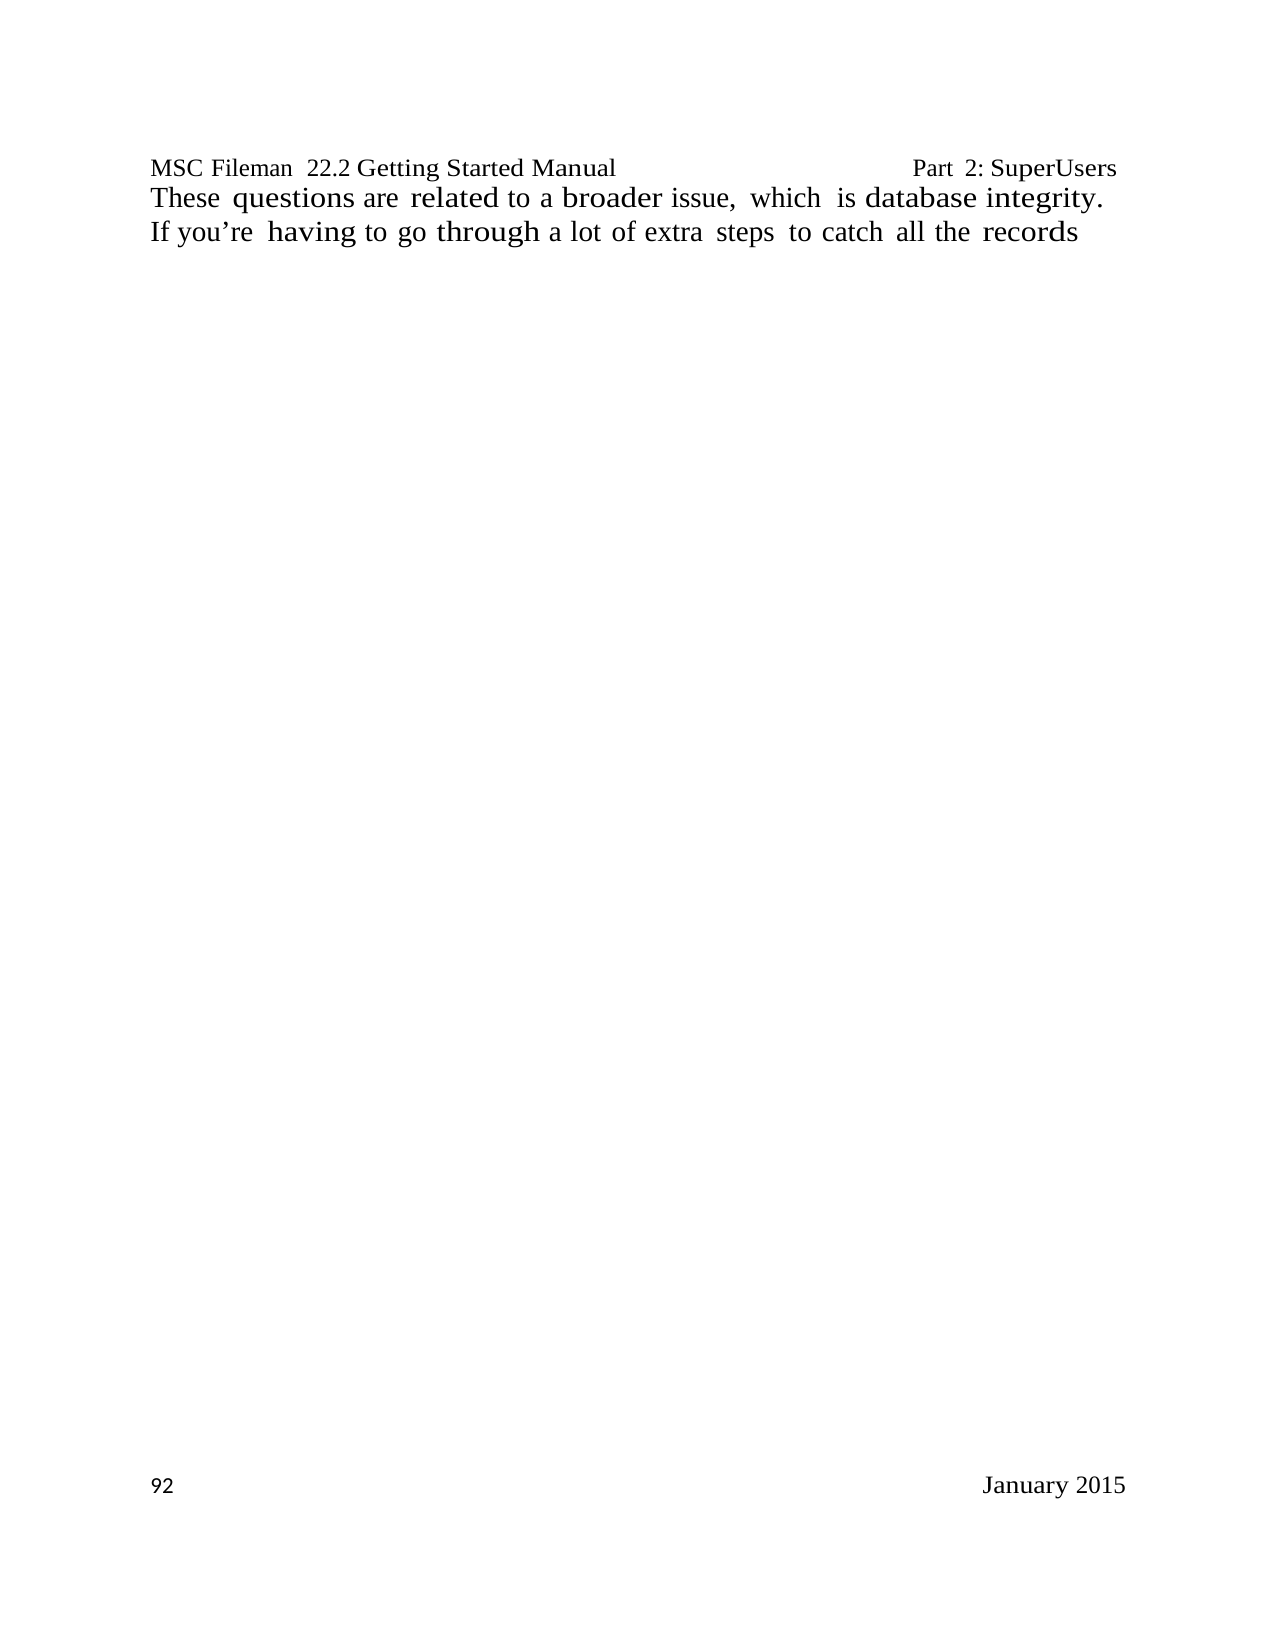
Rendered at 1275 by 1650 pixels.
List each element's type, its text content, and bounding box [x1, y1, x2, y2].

text These questions are related to a broader issue, which is database integrity. If you’re having to go through a lot of extra steps to catch all the records [150, 181, 1112, 248]
